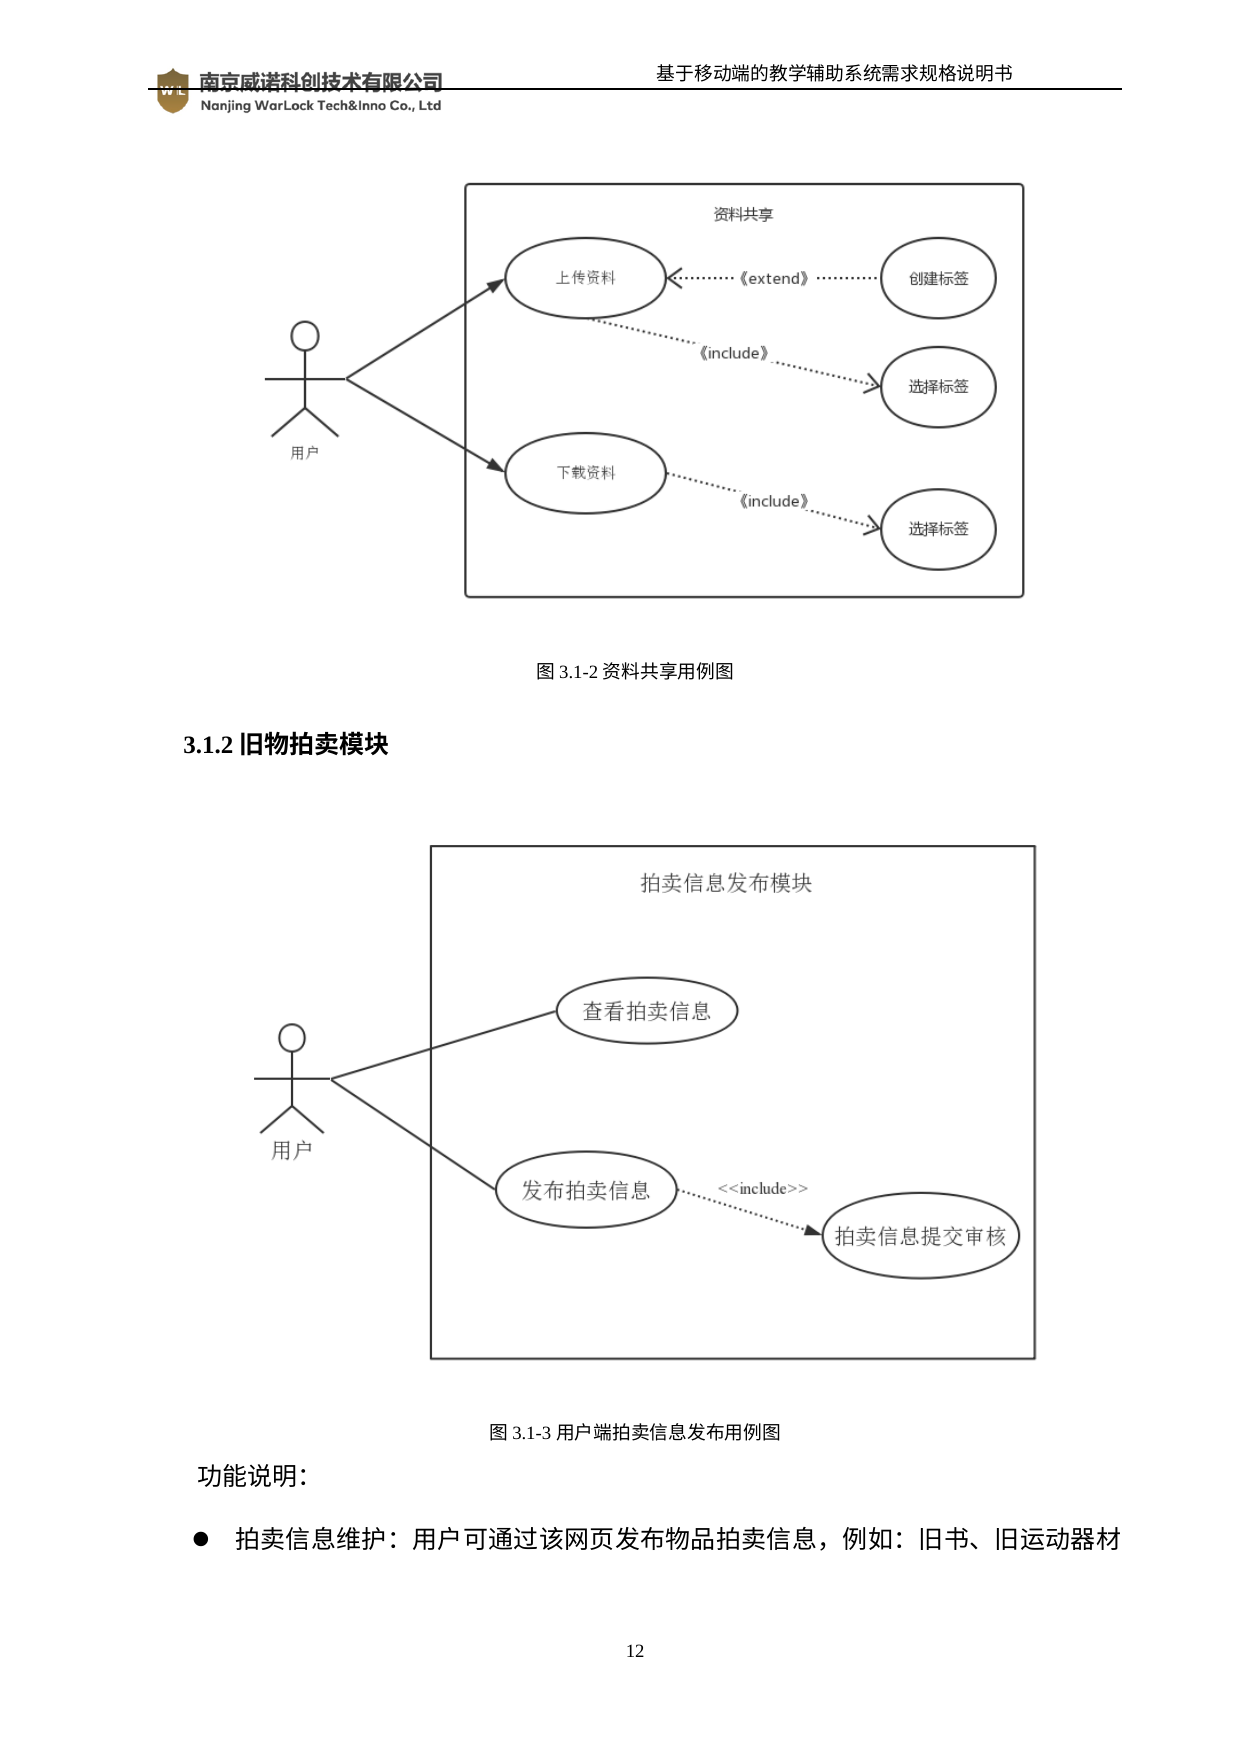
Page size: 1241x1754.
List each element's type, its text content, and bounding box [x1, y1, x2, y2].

picture [202, 795, 1068, 1394]
picture [210, 130, 1060, 634]
subtitle 功能说明： [173, 1457, 1122, 1493]
subtitle 旧物拍卖模块 [183, 708, 1122, 776]
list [191, 1504, 1122, 1572]
